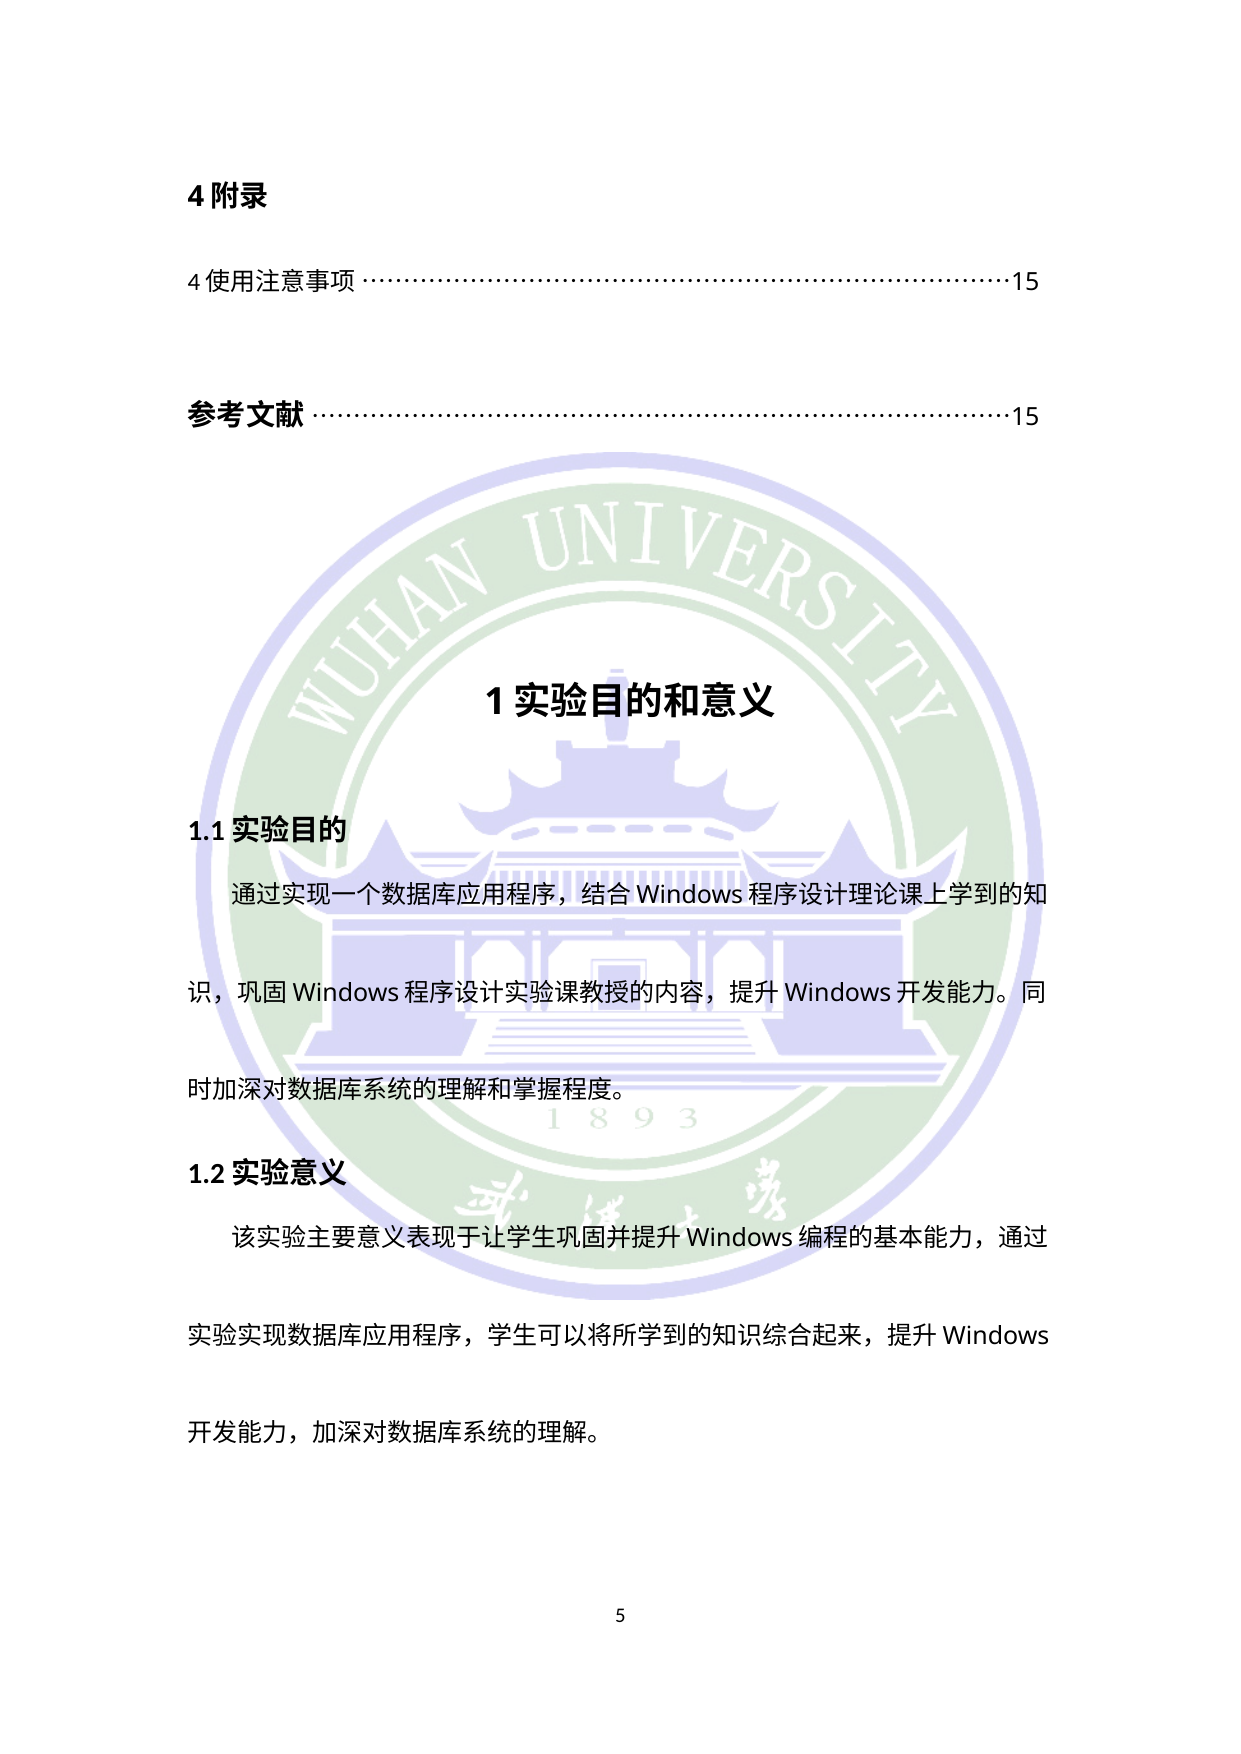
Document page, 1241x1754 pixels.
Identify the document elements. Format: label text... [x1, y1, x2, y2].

text 参考文献 …………………………………………………………………………15 [187, 380, 1053, 445]
text 4附录 [187, 161, 1053, 226]
text 1.1实验目的 [187, 795, 1053, 860]
text 该实验主要意义表现于让学生巩固并提升Windows编程的基本能力，通过实验实现数据库应用程序，学生可以将所学到的知识综合起来，提升Windows开发能力，加深对数据库系统的理解。 [187, 1203, 1053, 1463]
text 1实验目的和意义 [187, 665, 1053, 730]
text 通过实现一个数据库应用程序，结合Windows程序设计理论课上学到的知识，巩固Windows程序设计实验课教授的内容，提升Windows开发能力。同时加深对数据库系统的理解和掌握程度。 [187, 860, 1053, 1120]
text 1.2实验意义 [187, 1138, 1053, 1203]
text 4使用注意事项 ……………………………………………………………………15 [187, 247, 1053, 312]
